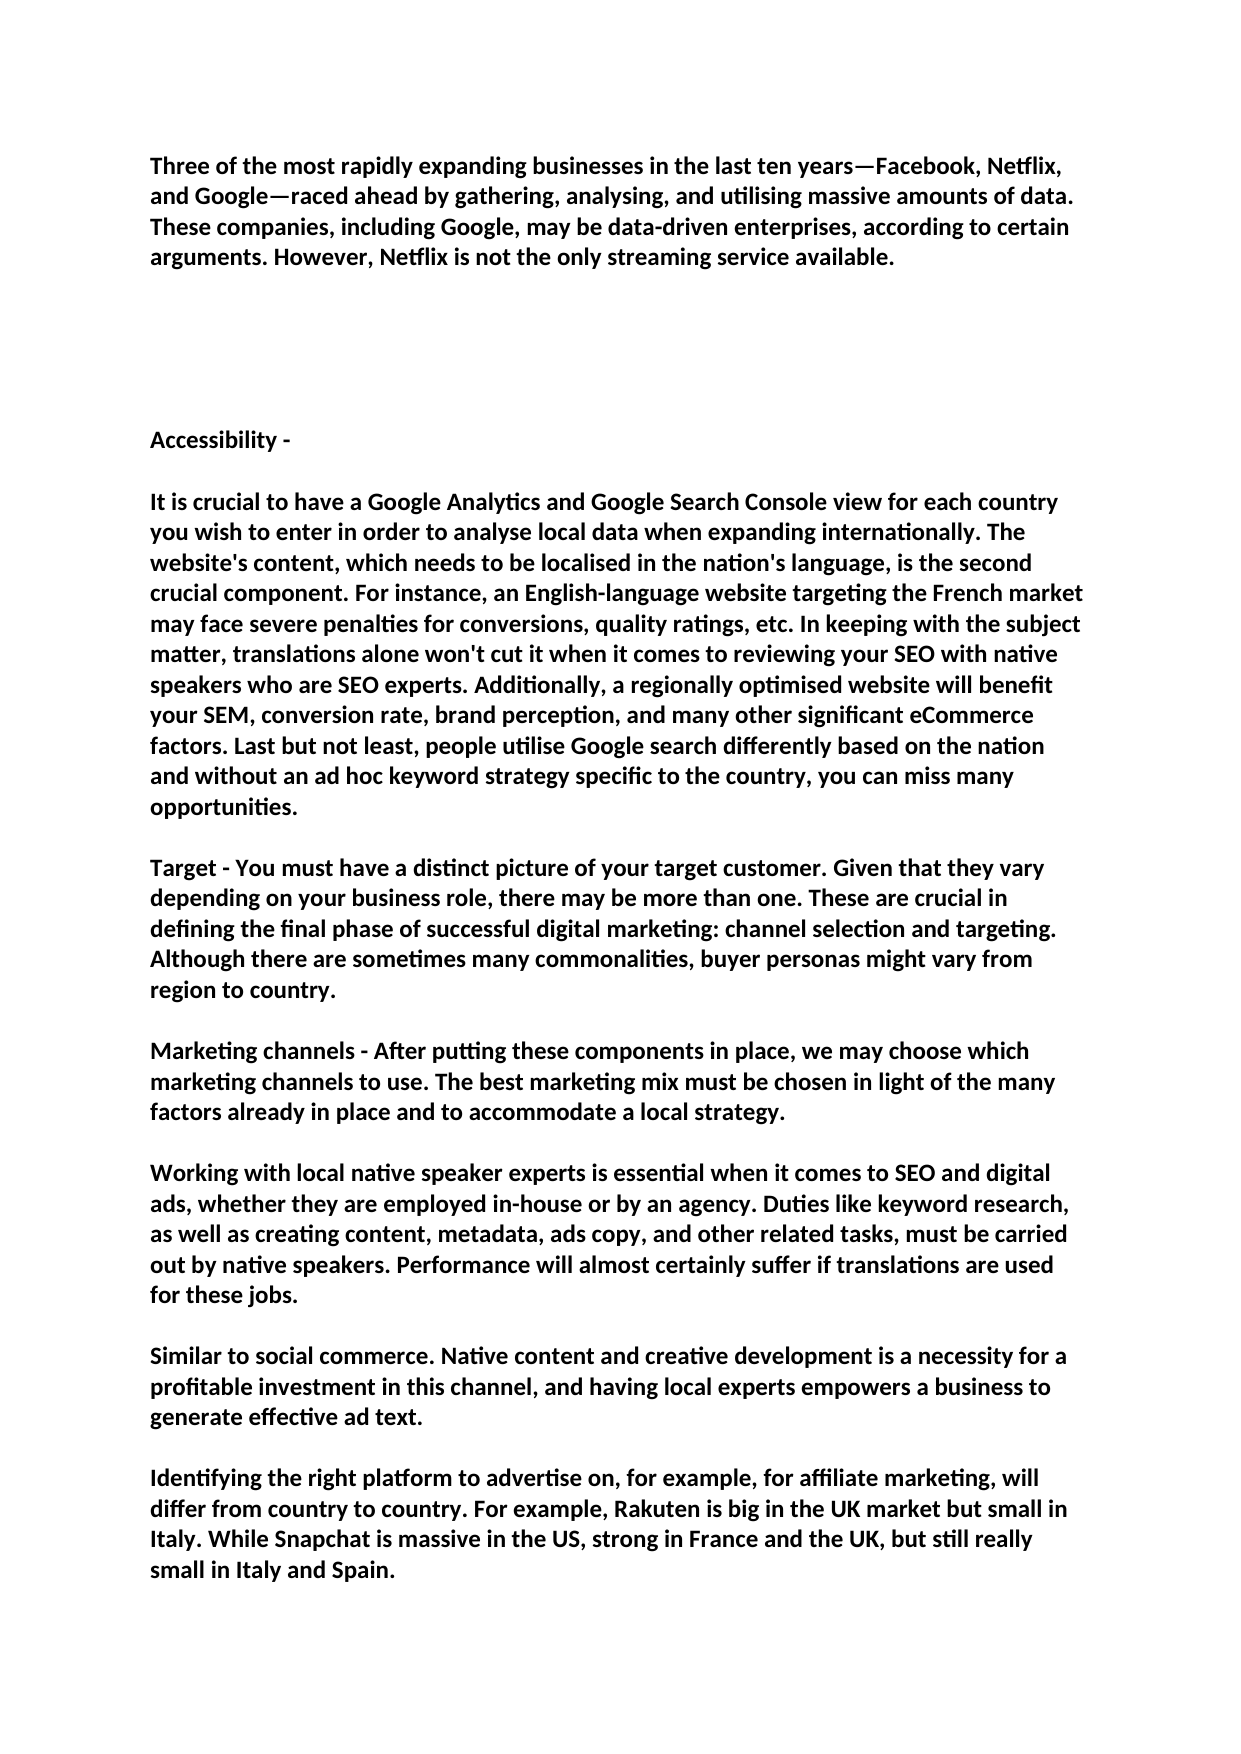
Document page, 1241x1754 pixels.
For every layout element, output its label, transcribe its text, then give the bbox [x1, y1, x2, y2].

text Three of the most rapidly expanding businesses in the last ten years—Facebook, Netflix, and Google—raced ahead by gathering, analysing, and utilising massive amounts of data. These companies, including Google, may be data-driven enterprises, according to certain arguments. However, Netflix is not the only streaming service available. [150, 150, 1090, 272]
text Accessibility - [150, 425, 1090, 455]
text Working with local native speaker experts is essential when it comes to SEO and digital ads, whether they are employed in-house or by an agency. Duties like keyword research, as well as creating content, metadata, ads copy, and other related tasks, must be carried out by native speakers. Performance will almost certainly suffer if translations are used for these jobs. [150, 1157, 1090, 1310]
text Similar to social commerce. Native content and creative development is a necessity for a profitable investment in this channel, and having local experts empowers a business to generate effective ad text. [150, 1340, 1090, 1432]
text It is crucial to have a Google Analytics and Google Search Console view for each country you wish to enter in order to analyse local data when expanding internationally. The website's content, which needs to be localised in the nation's language, is the second crucial component. For instance, an English-language website targeting the French market may face severe penalties for conversions, quality ratings, etc. In keeping with the subject matter, translations alone won't cut it when it comes to reviewing your SEO with native speakers who are SEO experts. Additionally, a regionally optimised website will benefit your SEM, conversion rate, brand perception, and many other significant eCommerce factors. Last but not least, people utilise Google search differently based on the nation and without an ad hoc keyword strategy specific to the country, you can miss many opportunities. [150, 486, 1090, 821]
text Target - You must have a distinct picture of your target customer. Given that they vary depending on your business role, there may be more than one. These are crucial in defining the final phase of successful digital marketing: channel selection and targeting. Although there are sometimes many commonalities, buyer personas might vary from region to country. [150, 852, 1090, 1004]
text Identifying the right platform to advertise on, for example, for affiliate marketing, will differ from country to country. For example, Rakuten is big in the UK market but small in Italy. While Snapchat is massive in the US, strong in France and the UK, but still really small in Italy and Spain. [150, 1462, 1090, 1584]
text Marketing channels - After putting these components in place, we may choose which marketing channels to use. The best marketing mix must be chosen in light of the many factors already in place and to accommodate a local strategy. [150, 1035, 1090, 1127]
